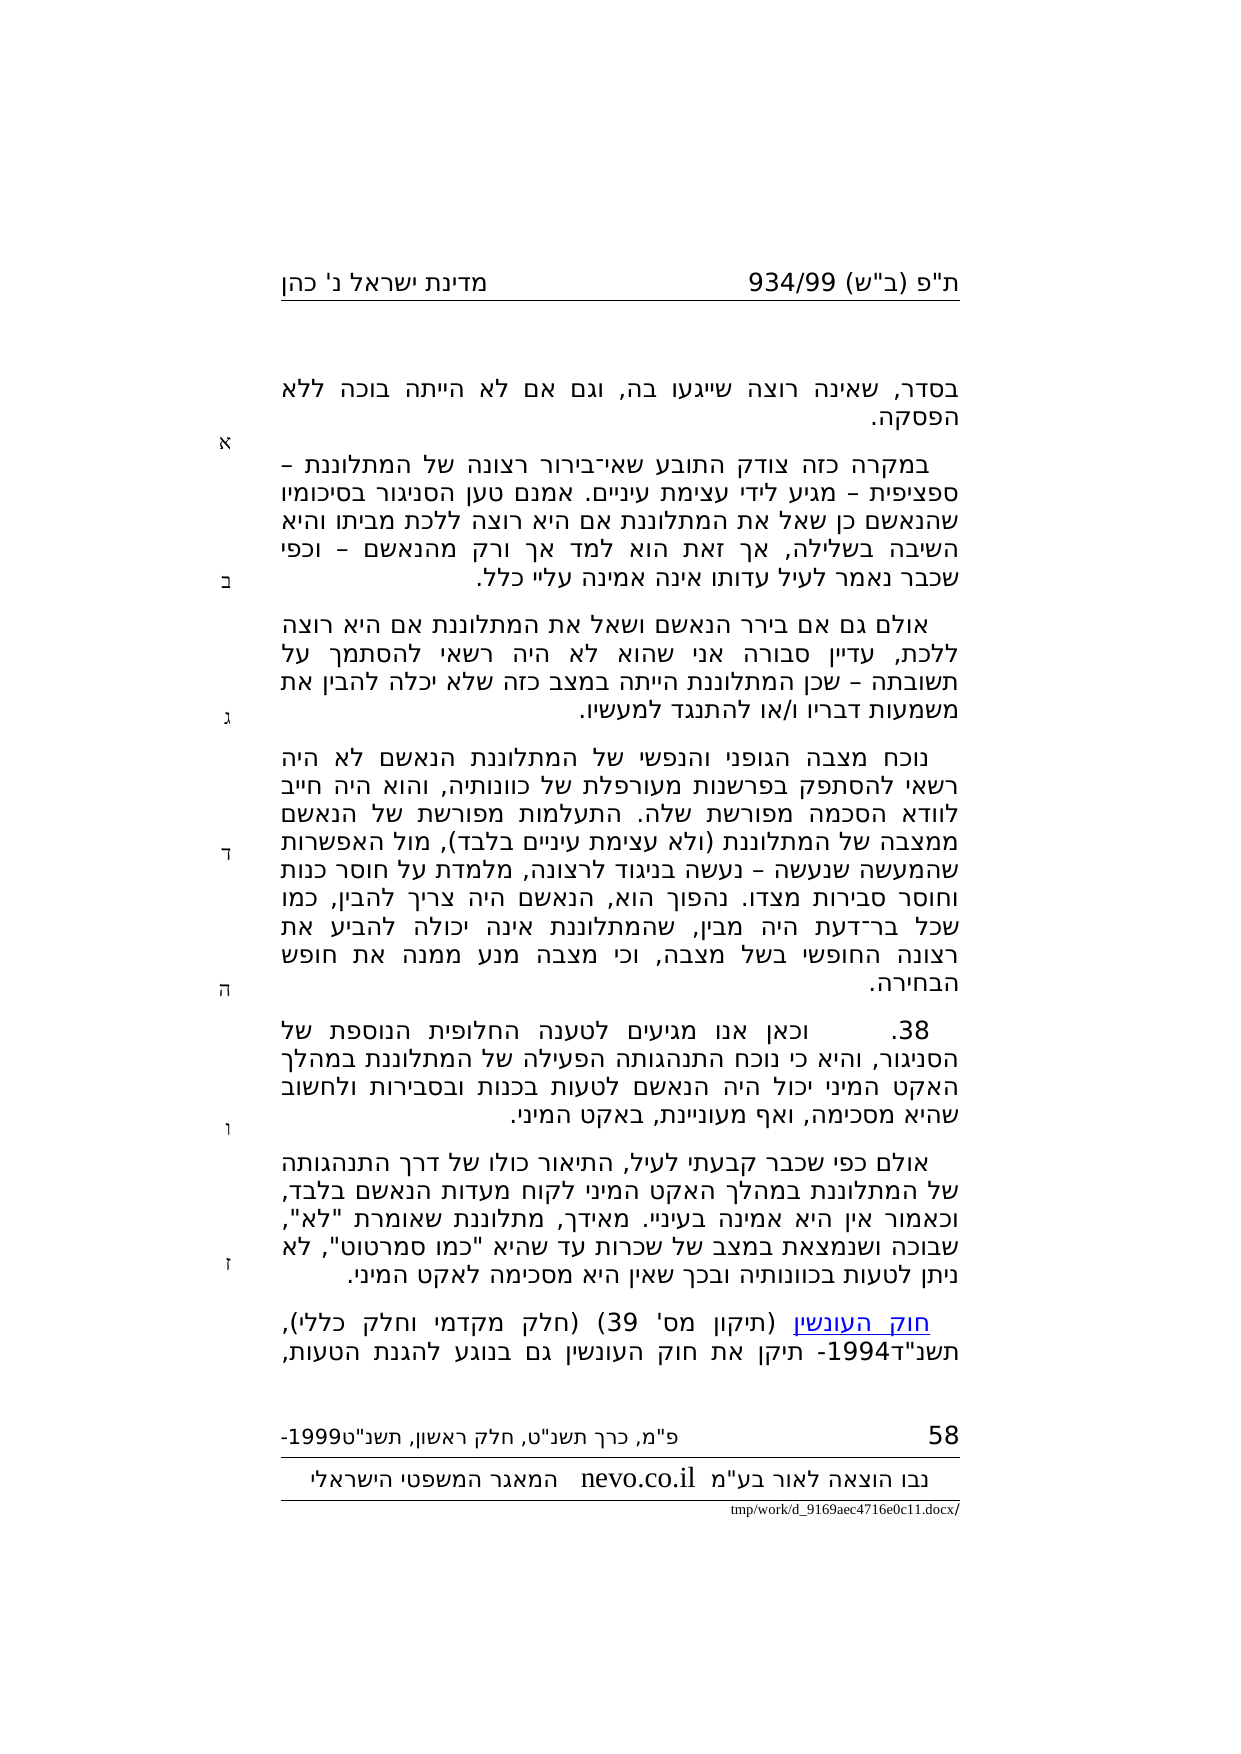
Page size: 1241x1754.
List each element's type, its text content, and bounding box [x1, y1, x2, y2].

text נוכח מצבה הגופני והנפשי של המתלוננת הנאשם לא היה רשאי להסתפק בפרשנות מעורפלת של כוונותיה, והוא היה חייב לוודא הסכמה מפורשת שלה. התעלמות מפורשת של הנאשם ממצבה של המתלוננת (ולא עצימת עיניים בלבד), מול האפשרות שהמעשה שנעשה – נעשה בניגוד לרצונה, מלמדת על חוסר כנות וחוסר סבירות מצדו. נהפוך הוא, הנאשם היה צריך להבין, כמו שכל בר-דעת היה מבין, שהמתלוננת אינה יכולה להביע את רצונה החופשי בשל מצבה, וכי מצבה מנע ממנה את חופש הבחירה. [281, 744, 960, 997]
text אולם כפי שכבר קבעתי לעיל, התיאור כולו של דרך התנהגותה של המתלוננת במהלך האקט המיני לקוח מעדות הנאשם בלבד, וכאמור אין היא אמינה בעיניי. מאידך, מתלוננת שאומרת "לא", שבוכה ושנמצאת במצב של שכרות עד שהיא "כמו סמרטוט", לא ניתן לטעות בכוונותיה ובכך שאין היא מסכימה לאקט המיני. [281, 1149, 960, 1289]
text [281, 1309, 960, 1366]
text במקרה כזה צודק התובע שאי-בירור רצונה של המתלוננת – ספציפית – מגיע לידי עצימת עיניים. אמנם טען הסניגור בסיכומיו שהנאשם כן שאל את המתלוננת אם היא רוצה ללכת מביתו והיא השיבה בשלילה, אך זאת הוא למד אך ורק מהנאשם – וכפי שכבר נאמר לעיל עדותו אינה אמינה עליי כלל. [281, 451, 960, 592]
text אולם גם אם בירר הנאשם ושאל את המתלוננת אם היא רוצה ללכת, עדיין סבורה אני שהוא לא היה רשאי להסתמך על תשובתה – שכן המתלוננת הייתה במצב כזה שלא יכלה להבין את משמעות דבריו ו/או להתנגד למעשיו. [281, 611, 960, 724]
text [281, 375, 960, 431]
text 38. וכאן אנו מגיעים לטענה החלופית הנוספת של הסניגור, והיא כי נוכח התנהגותה הפעילה של המתלוננת במהלך האקט המיני יכול היה הנאשם לטעות בכנות ובסבירות ולחשוב שהיא מסכימה, ואף מעוניינת, באקט המיני. [281, 1017, 960, 1129]
